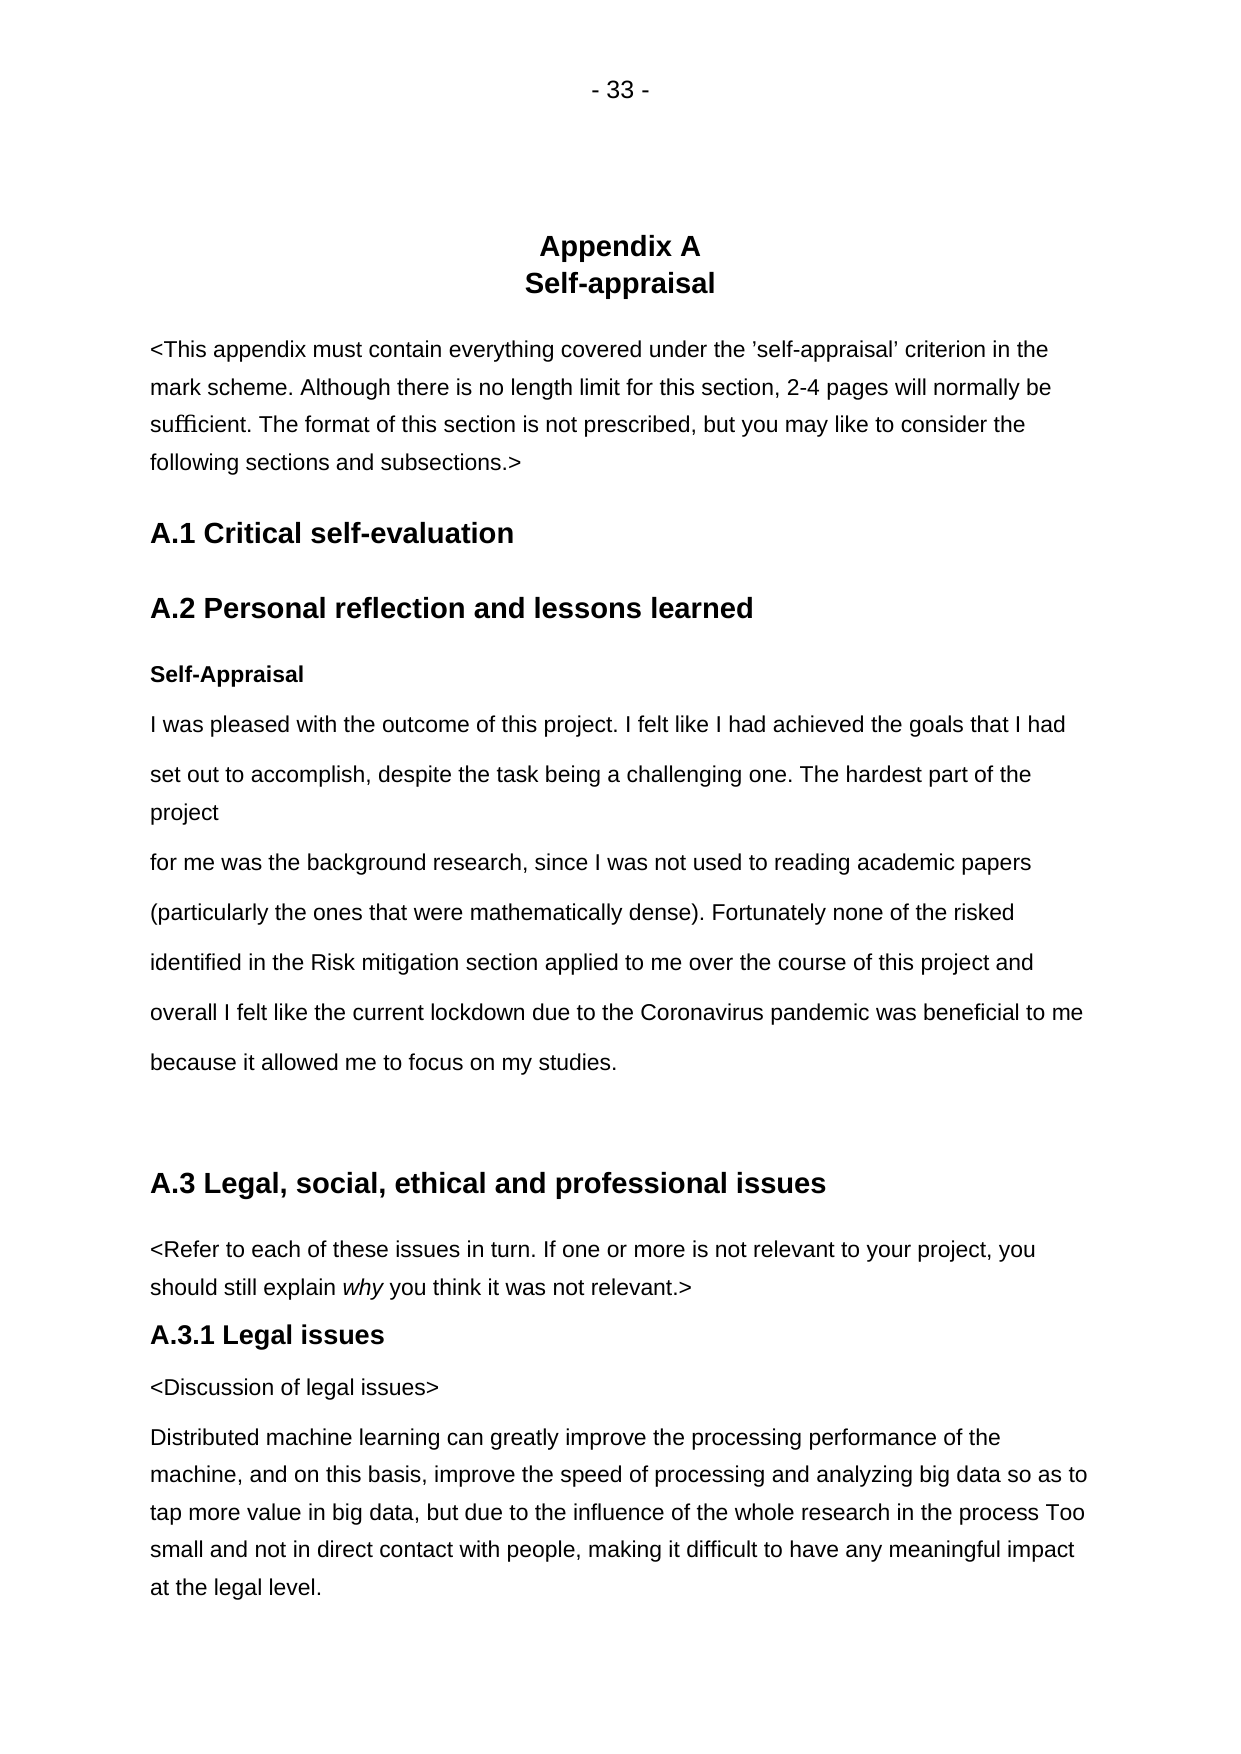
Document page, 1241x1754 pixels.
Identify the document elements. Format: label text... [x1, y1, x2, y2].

subtitle A.2 Personal reﬂection and lessons learned [150, 587, 1090, 625]
text set out to accomplish, despite the task being a challenging one. The hardest part of the project [150, 750, 1090, 825]
text <Refer to each of these issues in turn. If one or more is not relevant to your project, you should still explain why you think it was not relevant.> [150, 1225, 1090, 1300]
text for me was the background research, since I was not used to reading academic papers [150, 837, 1090, 875]
text Self-Appraisal [150, 650, 1090, 687]
text because it allowed me to focus on my studies. [150, 1037, 1090, 1075]
subtitle A.1 Critical self-evaluation [150, 512, 1090, 550]
subtitle A.3 Legal, social, ethical and professional issues [150, 1162, 1090, 1200]
text <This appendix must contain everything covered under the ’self-appraisal’ criterion in the mark scheme. Although there is no length limit for this section, 2-4 pages will normally be suﬃcient. The format of this section is not prescribed, but you may like to consider the following sections and subsections.> [150, 325, 1090, 475]
text I was pleased with the outcome of this project. I felt like I had achieved the goals that I had [150, 700, 1090, 737]
subtitle A.3.1 Legal issues [150, 1312, 1090, 1350]
text (particularly the ones that were mathematically dense). Fortunately none of the risked [150, 887, 1090, 925]
text overall I felt like the current lockdown due to the Coronavirus pandemic was beneficial to me [150, 987, 1090, 1025]
text <Discussion of legal issues> [150, 1362, 1090, 1400]
subtitle Appendix A Self-appraisal [150, 225, 1090, 300]
text identified in the Risk mitigation section applied to me over the course of this project and [150, 937, 1090, 975]
text Distributed machine learning can greatly improve the processing performance of the machine, and on this basis, improve the speed of processing and analyzing big data so as to tap more value in big data, but due to the influence of the whole research in the process Too small and not in direct contact with people, making it difficult to have any meaningful impact at the legal level. [150, 1412, 1090, 1600]
